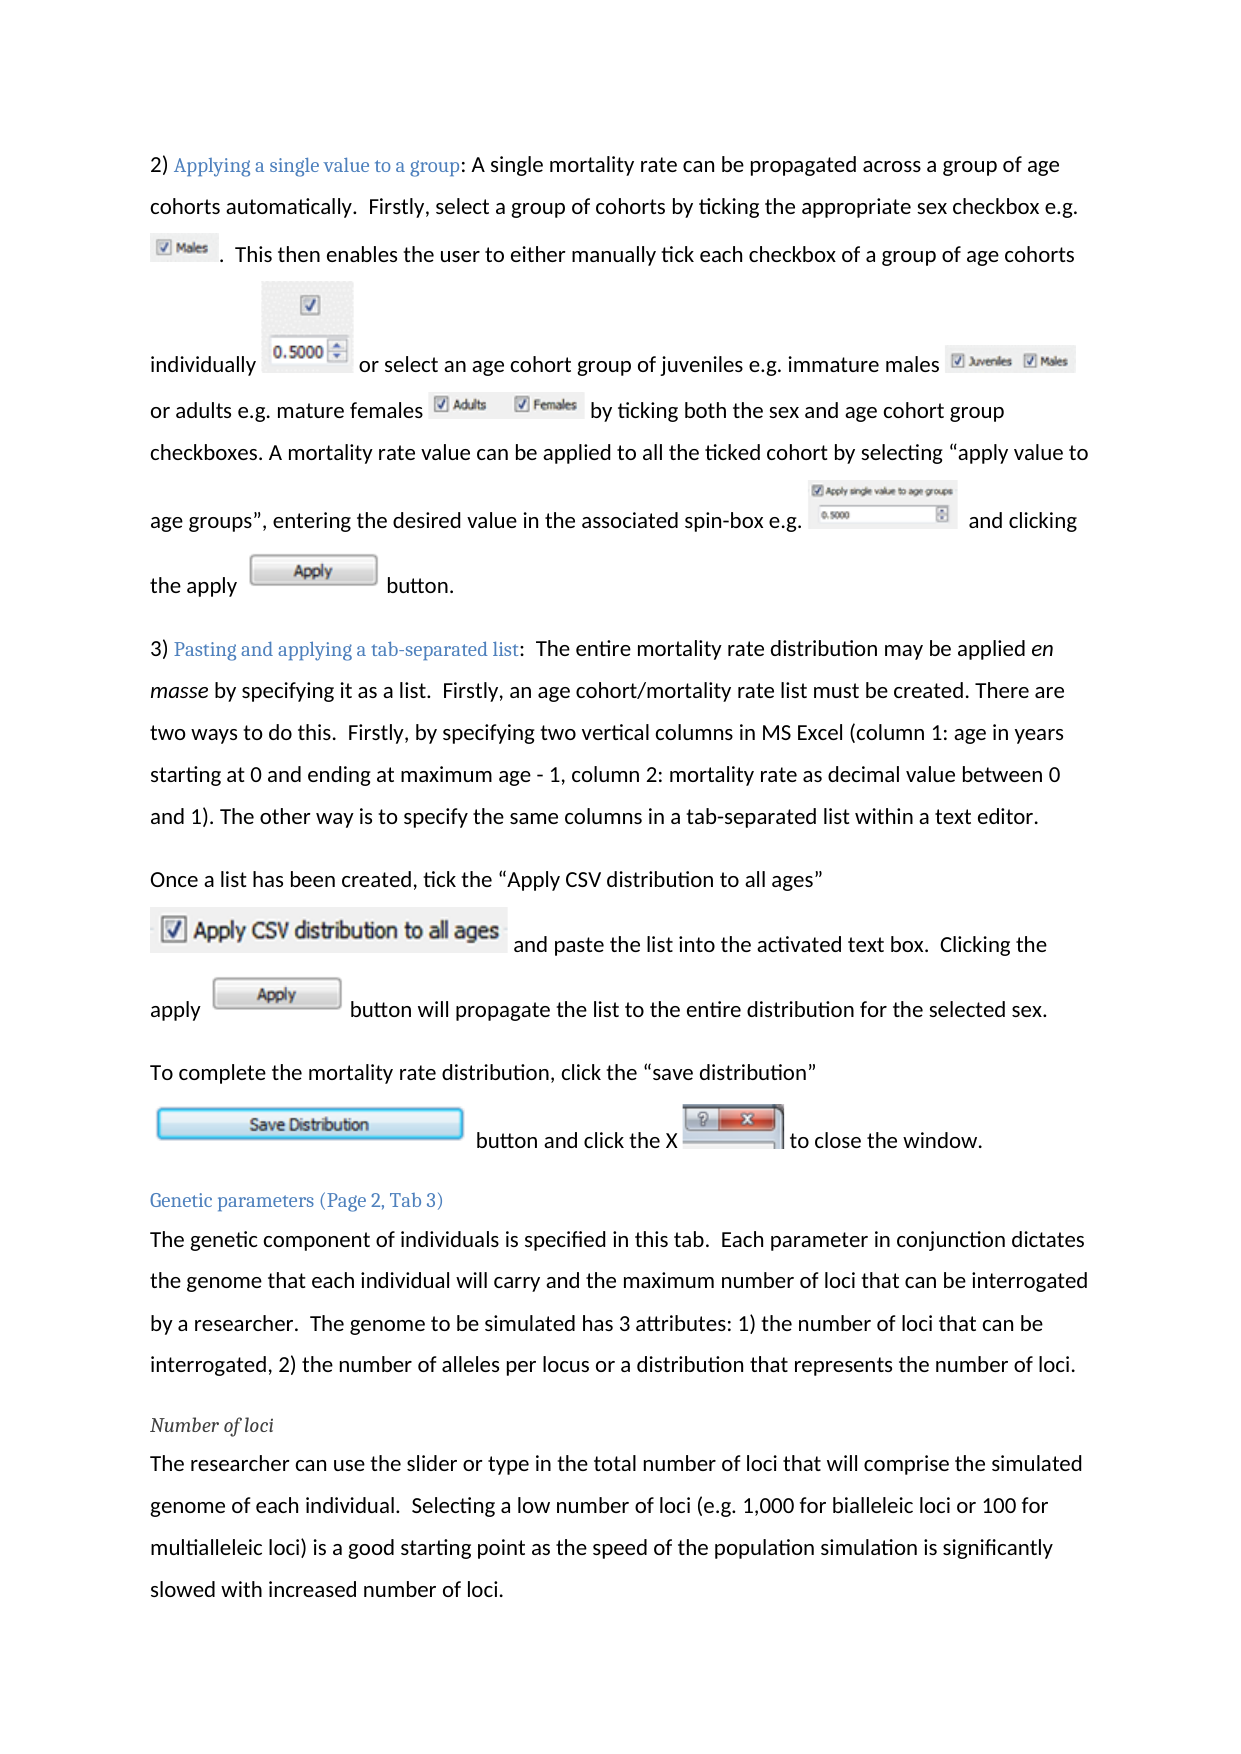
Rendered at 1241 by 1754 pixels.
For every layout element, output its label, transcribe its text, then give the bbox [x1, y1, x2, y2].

subtitle Number of loci [150, 1413, 1090, 1437]
picture [428, 392, 585, 419]
picture [261, 281, 354, 373]
picture [150, 233, 219, 262]
picture [205, 972, 350, 1018]
text The researcher can use the slider or type in the total number of loci that will comprise the simulated genome of each individual. Selecting a low number of loci (e.g. 1,000 for bialleleic loci or 100 for multialleleic loci) is a good starting point as the speed of the population simulation is significantly slowed with increased number of loci. [150, 1449, 1090, 1603]
text The genetic component of individuals is specified in this tab. Each parameter in conjunction dictates the genome that each individual will carry and the maximum number of loci that can be interrogated by a researcher. The genome to be simulated has 3 attributes: 1) the number of loci that can be interrogated, 2) the number of alleles per locus or a distribution that represents the number of loci. [150, 1225, 1090, 1379]
picture [150, 1099, 471, 1149]
text 3) Pasting and applying a tab-separated list: The entire mortality rate distribution may be applied en masse by specifying it as a list. Firstly, an age cohort/mortality rate list must be created. There are two ways to do this. Firstly, by specifying two vertical columns in MS Excel (column 1: age in years starting at 0 and ending at maximum age - 1, column 2: mortality rate as decimal value between 0 and 1). The other way is to specify the same columns in a tab-separated list within a text editor. [150, 634, 1090, 830]
picture [242, 548, 386, 594]
picture [944, 345, 1076, 373]
picture [150, 907, 508, 953]
text Once a list has been created, tick the “Apply CSV distribution to all ages” and paste the list into the activated text box. Clicking the apply button will propagate the list to the entire distribution for the selected sex. [150, 865, 1090, 1023]
picture [807, 480, 958, 529]
text To complete the mortality rate distribution, click the “save distribution” button and click the X to close the window. [150, 1058, 1090, 1154]
text 2) Applying a single value to a group: A single mortality rate can be propagated across a group of age cohorts automatically. Firstly, select a group of cohorts by ticking the appropriate sex checkbox e.g. . This then enables the user to either manually tick each checkbox of a group of age cohorts individually or select an age cohort group of juveniles e.g. immature males or adults e.g. mature females by ticking both the sex and age cohort group checkboxes. A mortality rate value can be applied to all the ticked cohort by selecting “apply value to age groups”, entering the desired value in the associated spin-box e.g. and clicking the apply button. [150, 150, 1090, 599]
subtitle Genetic parameters (Page 2, Tab 3) [150, 1189, 1090, 1213]
picture [682, 1104, 785, 1149]
